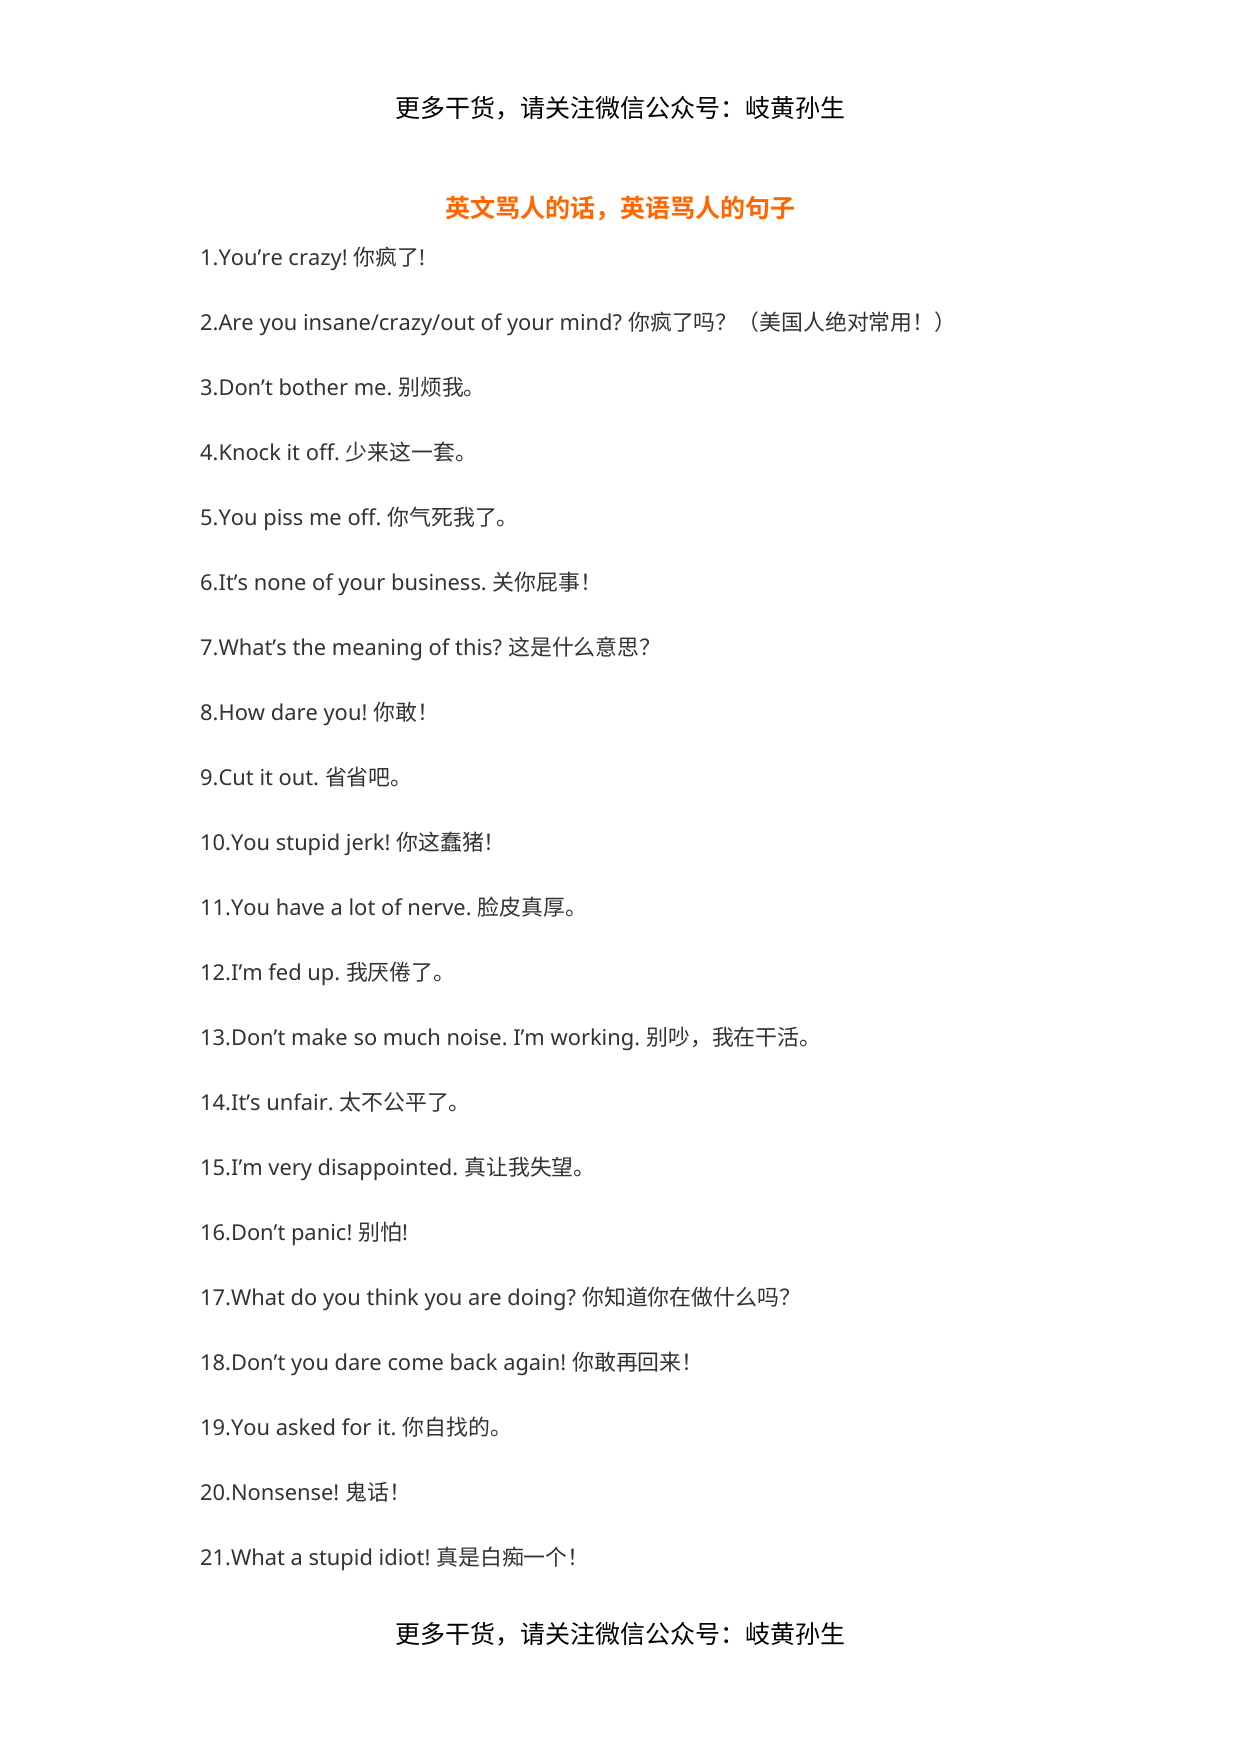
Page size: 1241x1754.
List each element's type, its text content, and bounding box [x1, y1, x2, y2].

text 1.You’re crazy! 你疯了! [200, 239, 1040, 272]
text 17.What do you think you are doing? 你知道你在做什么吗？ [200, 1279, 1040, 1312]
text 12.I’m fed up. 我厌倦了。 [200, 954, 1040, 987]
text 7.What’s the meaning of this? 这是什么意思？ [200, 629, 1040, 662]
text 3.Don’t bother me. 别烦我。 [200, 369, 1040, 402]
text 10.You stupid jerk! 你这蠢猪！ [200, 824, 1040, 857]
text 6.It’s none of your business. 关你屁事！ [200, 564, 1040, 597]
text 20.Nonsense! 鬼话！ [200, 1474, 1040, 1507]
text 14.It’s unfair. 太不公平了。 [200, 1084, 1040, 1117]
subtitle 英文骂人的话，英语骂人的句子 [187, 174, 1053, 239]
text 16.Don’t panic! 别怕! [200, 1214, 1040, 1247]
text 9.Cut it out. 省省吧。 [200, 759, 1040, 792]
text 8.How dare you! 你敢！ [200, 694, 1040, 727]
text 11.You have a lot of nerve. 脸皮真厚。 [200, 889, 1040, 922]
text 15.I’m very disappointed. 真让我失望。 [200, 1149, 1040, 1182]
text 4.Knock it off. 少来这一套。 [200, 434, 1040, 467]
text 2.Are you insane/crazy/out of your mind? 你疯了吗？（美国人绝对常用！） [200, 304, 1040, 337]
text 18.Don’t you dare come back again! 你敢再回来！ [200, 1344, 1040, 1377]
text 13.Don’t make so much noise. I’m working. 别吵，我在干活。 [200, 1019, 1040, 1052]
text 5.You piss me off. 你气死我了。 [200, 499, 1040, 532]
text 19.You asked for it. 你自找的。 [200, 1409, 1040, 1442]
text 21.What a stupid idiot! 真是白痴一个！ [200, 1539, 1040, 1572]
